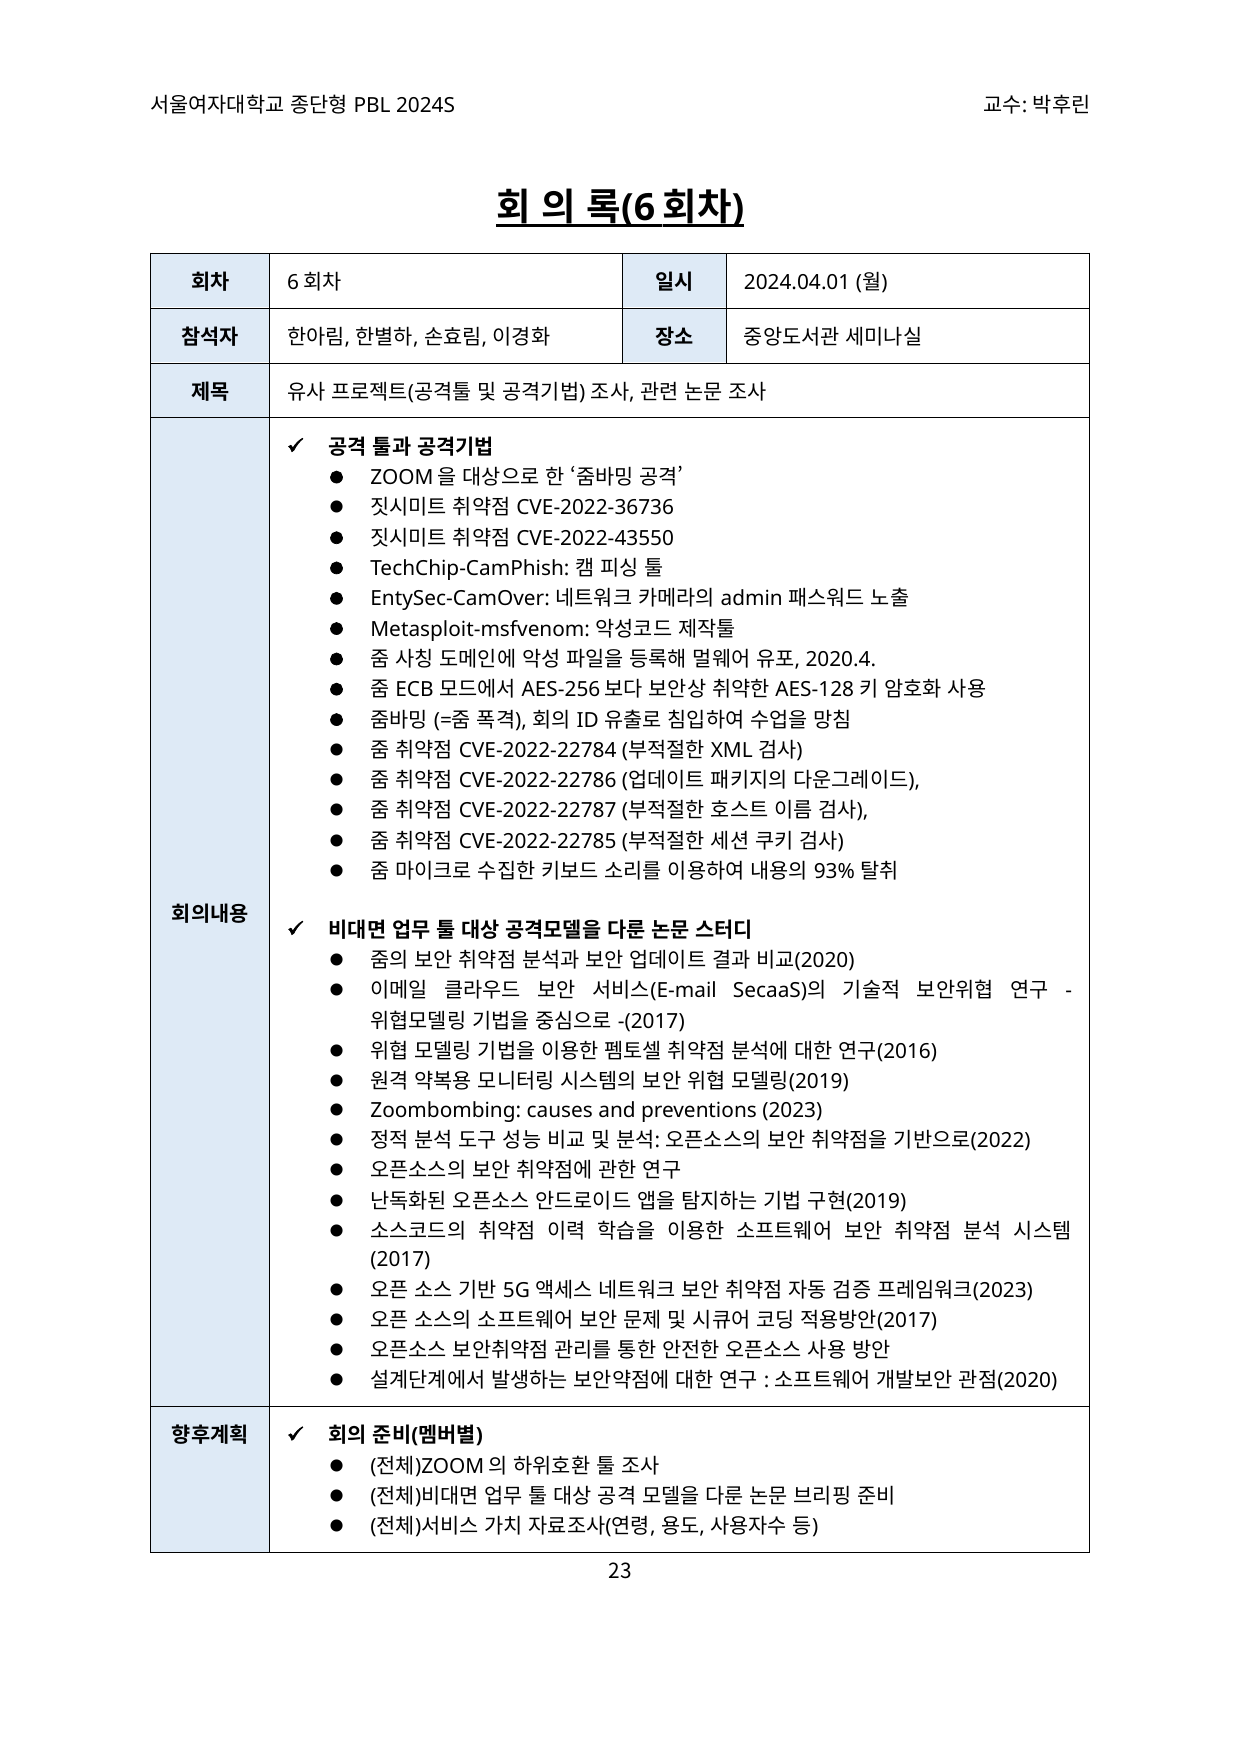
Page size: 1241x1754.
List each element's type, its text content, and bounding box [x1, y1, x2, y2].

table_cell 장소 [623, 309, 726, 362]
table_cell 참석자 [151, 309, 269, 362]
table_header 6회차 [270, 254, 622, 307]
table_cell 유사 프로젝트(공격툴 및 공격기법) 조사, 관련 논문 조사 [270, 364, 1089, 417]
table_cell 중앙도서관 세미나실 [727, 309, 1089, 362]
text 회 의 록(6회차) [150, 177, 1090, 232]
table_cell 회의내용 [151, 418, 269, 1406]
table_cell 한아림, 한별하, 손효림, 이경화 [270, 309, 622, 362]
table_header 2024.04.01 (월) [727, 254, 1089, 307]
table_cell 향후계획 [151, 1407, 269, 1552]
table_header 일시 [623, 254, 726, 307]
table_cell 공격 툴과 공격기법 ZOOM을 대상으로 한 ‘줌바밍 공격’ 짓시미트 취약점 CVE-2022-36736 짓시미트 취약점 CVE-2022-43550 TechChip-CamPhish: 캠 피싱 툴 EntySec-CamOver: 네트워크 카메라의 admin 패스워드 노출 Metasploit-msfvenom: 악성코드 제작툴 줌 사칭 도메인에 악성 파일을 등록해 멀웨어 유포, 2020.4. 줌 ECB 모드에서 AES-256보다 보안상 취약한 AES-128 키 암호화 사용 줌바밍 (=줌 폭격), 회의 ID 유출로 침입하여 수업을 망침 줌 취약점 CVE-2022-22784 (부적절한 XML 검사) 줌 취약점 CVE-2022-22786 (업데이트 패키지의 다운그레이드), 줌 취약점 CVE-2022-22787 (부적절한 호스트 이름 검사), 줌 취약점 CVE-2022-22785 (부적절한 세션 쿠키 검사) 줌 마이크로 수집한 키보드 소리를 이용하여 내용의 93% 탈취 비대면 업무 툴 대상 공격모델을 다룬 논문 스터디 줌의 보안 취약점 분석과 보안 업데이트 결과 비교(2020) 이메일 클라우드 보안 서비스(E-mail SecaaS)의 기술적 보안위협 연구 - 위협모델링 기법을 중심으로 -(2017) 위협 모델링 기법을 이용한 펨토셀 취약점 분석에 대한 연구(2016) 원격 약복용 모니터링 시스템의 보안 위협 모델링(2019) Zoombombing: causes and preventions (2023) 정적 분석 도구 성능 비교 및 분석: 오픈소스의 보안 취약점을 기반으로(2022) 오픈소스의 보안 취약점에 관한 연구 난독화된 오픈소스 안드로이드 앱을 탐지하는 기법 구현(2019) 소스코드의 취약점 이력 학습을 이용한 소프트웨어 보안 취약점 분석 시스템(2017) 오픈 소스 기반 5G 액세스 네트워크 보안 취약점 자동 검증 프레임워크(2023) 오픈 소스의 소프트웨어 보안 문제 및 시큐어 코딩 적용방안(2017) 오픈소스 보안취약점 관리를 통한 안전한 오픈소스 사용 방안 설계단계에서 발생하는 보안약점에 대한 연구 : 소프트웨어 개발보안 관점(2020) [270, 418, 1089, 1406]
table_header 회차 [151, 254, 269, 307]
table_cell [270, 1407, 1089, 1552]
table_cell 제목 [151, 364, 269, 417]
